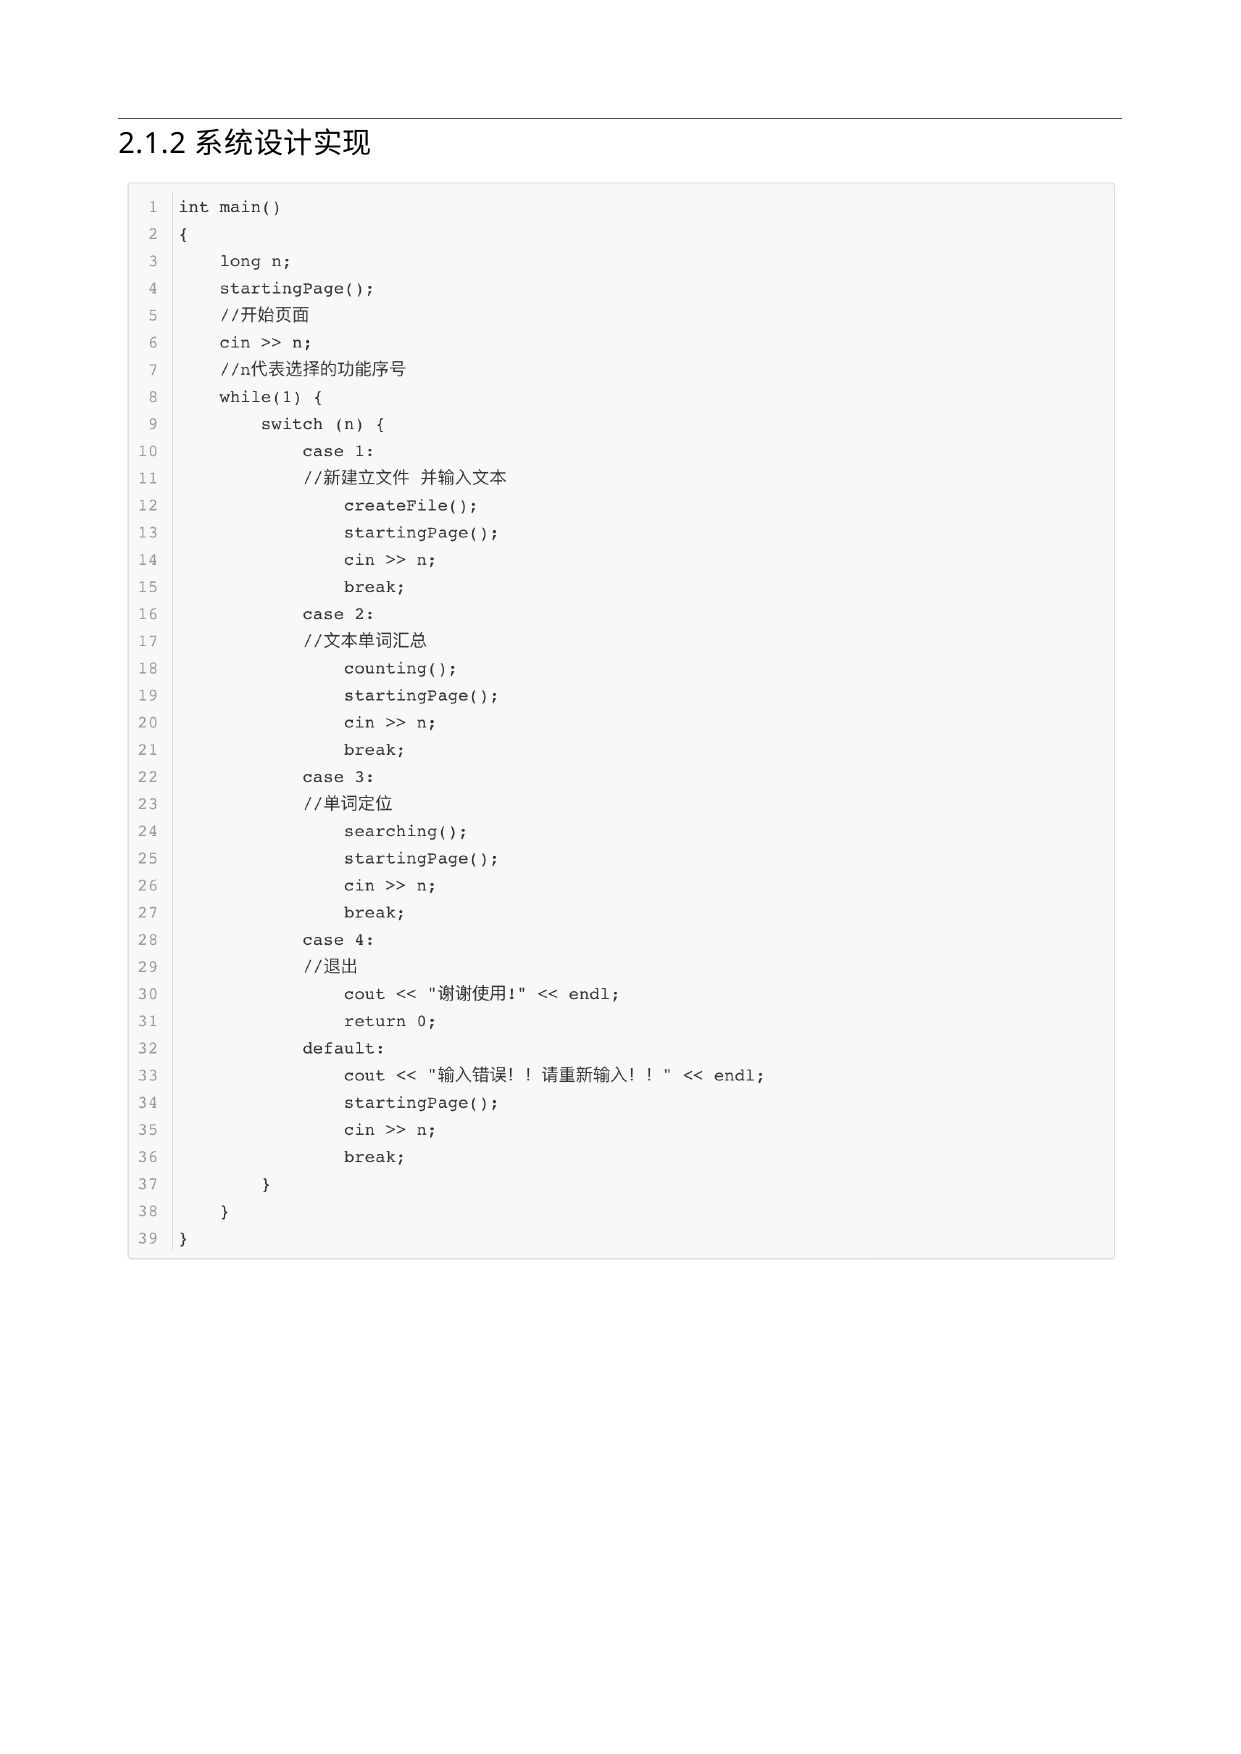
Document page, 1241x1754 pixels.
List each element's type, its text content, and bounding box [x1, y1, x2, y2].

text 2.1.2 系统设计实现 [118, 119, 1122, 162]
picture [118, 174, 1123, 1261]
